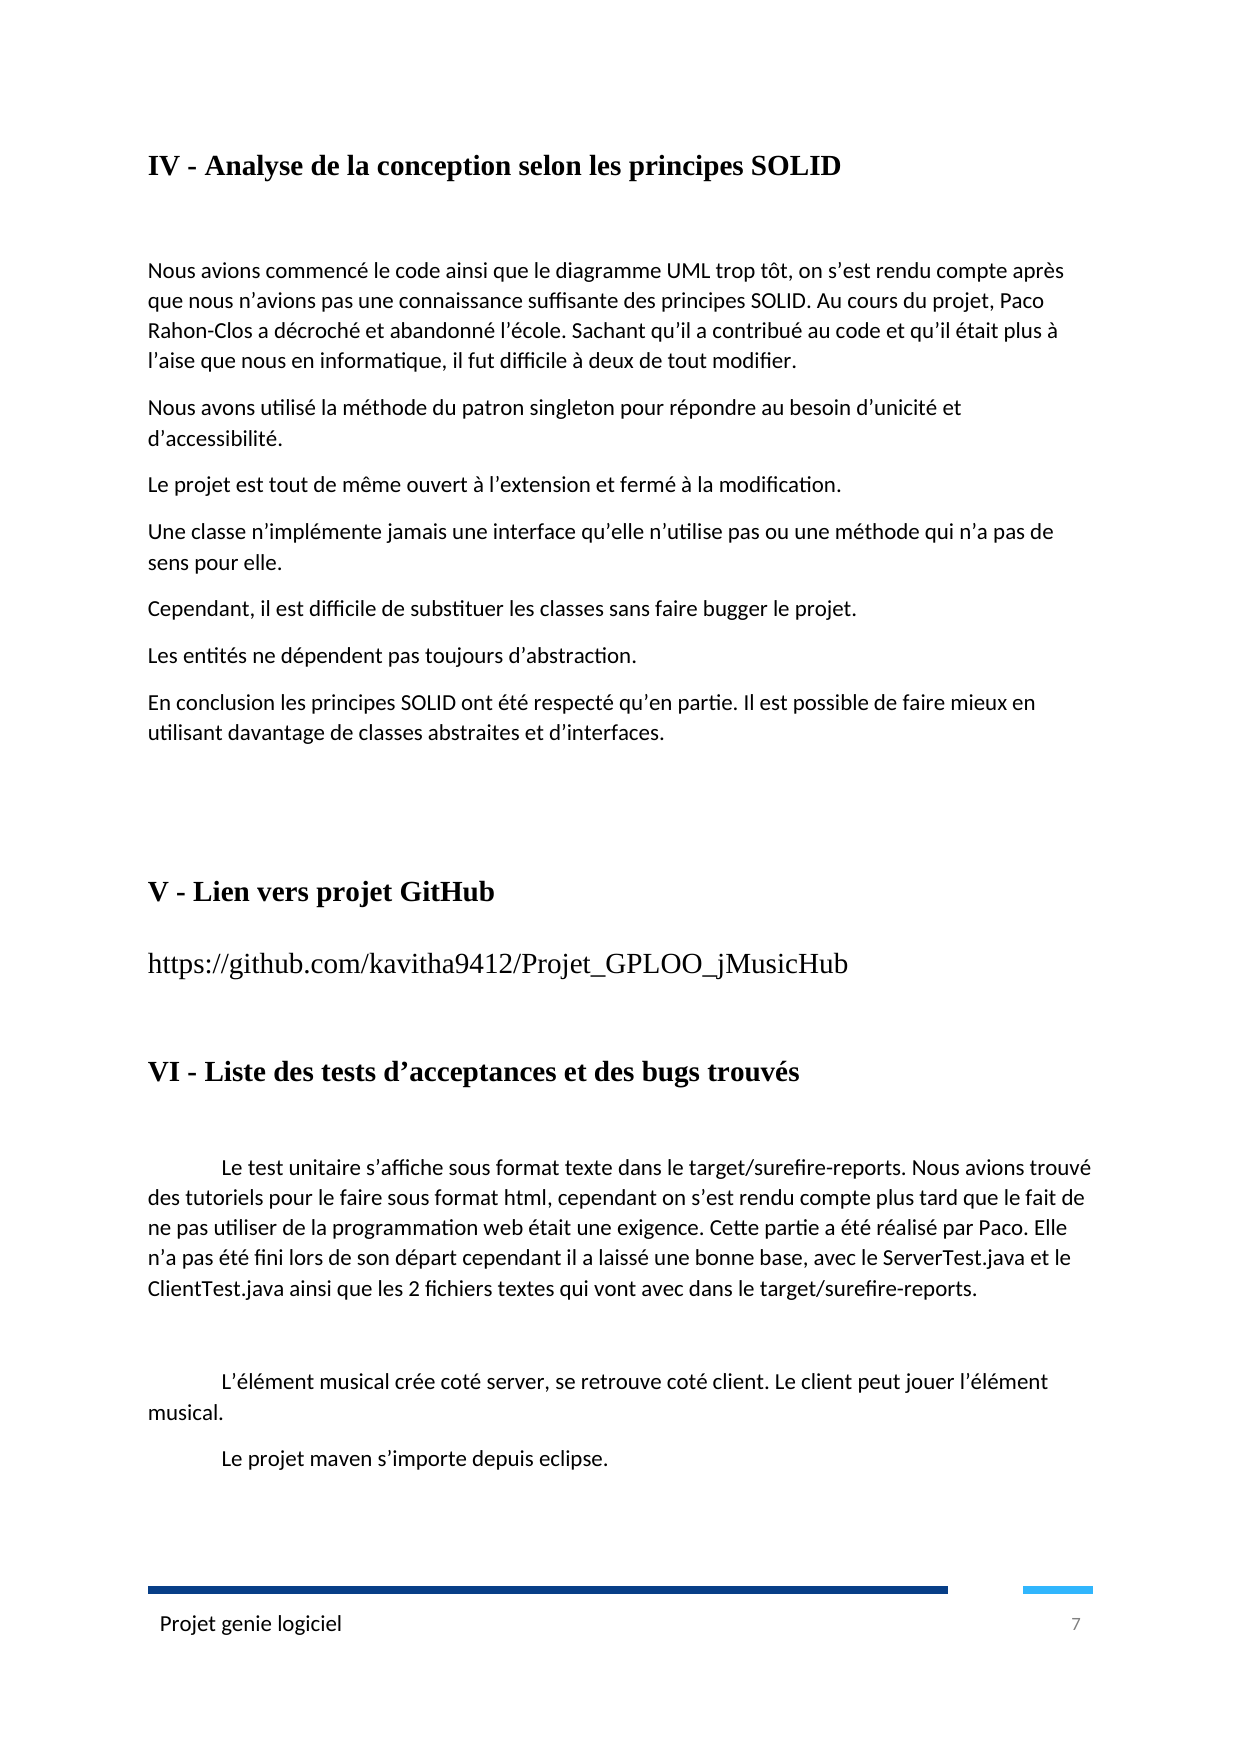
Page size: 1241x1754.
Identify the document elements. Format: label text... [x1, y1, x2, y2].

text L’élément musical crée coté server, se retrouve coté client. Le client peut jouer l’élément musical. [148, 1367, 1093, 1426]
text V - Lien vers projet GitHub [148, 874, 1093, 907]
text IV - Analyse de la conception selon les principes SOLID [148, 148, 1093, 181]
text Cependant, il est difficile de substituer les classes sans faire bugger le projet. [148, 594, 1093, 623]
text VI - Liste des tests d’acceptances et des bugs trouvés [148, 1054, 1093, 1088]
text En conclusion les principes SOLID ont été respecté qu’en partie. Il est possible de faire mieux en utilisant davantage de classes abstraites et d’interfaces. [148, 688, 1093, 747]
text Nous avons utilisé la méthode du patron singleton pour répondre au besoin d’unicité et d’accessibilité. [148, 393, 1093, 452]
text Le projet est tout de même ouvert à l’extension et fermé à la modification. [148, 471, 1093, 499]
text Une classe n’implémente jamais une interface qu’elle n’utilise pas ou une méthode qui n’a pas de sens pour elle. [148, 517, 1093, 576]
text Nous avions commencé le code ainsi que le diagramme UML trop tôt, on s’est rendu compte après que nous n’avions pas une connaissance suffisante des principes SOLID. Au cours du projet, Paco Rahon-Clos a décroché et abandonné l’école. Sachant qu’il a contribué au code et qu’il était plus à l’aise que nous en informatique, il fut difficile à deux de tout modifier. [148, 256, 1093, 375]
text Le test unitaire s’affiche sous format texte dans le target/surefire-reports. Nous avions trouvé des tutoriels pour le faire sous format html, cependant on s’est rendu compte plus tard que le fait de ne pas utiliser de la programmation web était une exigence. Cette partie a été réalisé par Paco. Elle n’a pas été fini lors de son départ cependant il a laissé une bonne base, avec le ServerTest.java et le ClientTest.java ainsi que les 2 fichiers textes qui vont avec dans le target/surefire-reports. [148, 1153, 1093, 1302]
text https://github.com/kavitha9412/Projet_GPLOO_jMusicHub [148, 946, 1093, 980]
text Le projet maven s’importe depuis eclipse. [148, 1444, 1093, 1472]
text Les entités ne dépendent pas toujours d’abstraction. [148, 641, 1093, 669]
